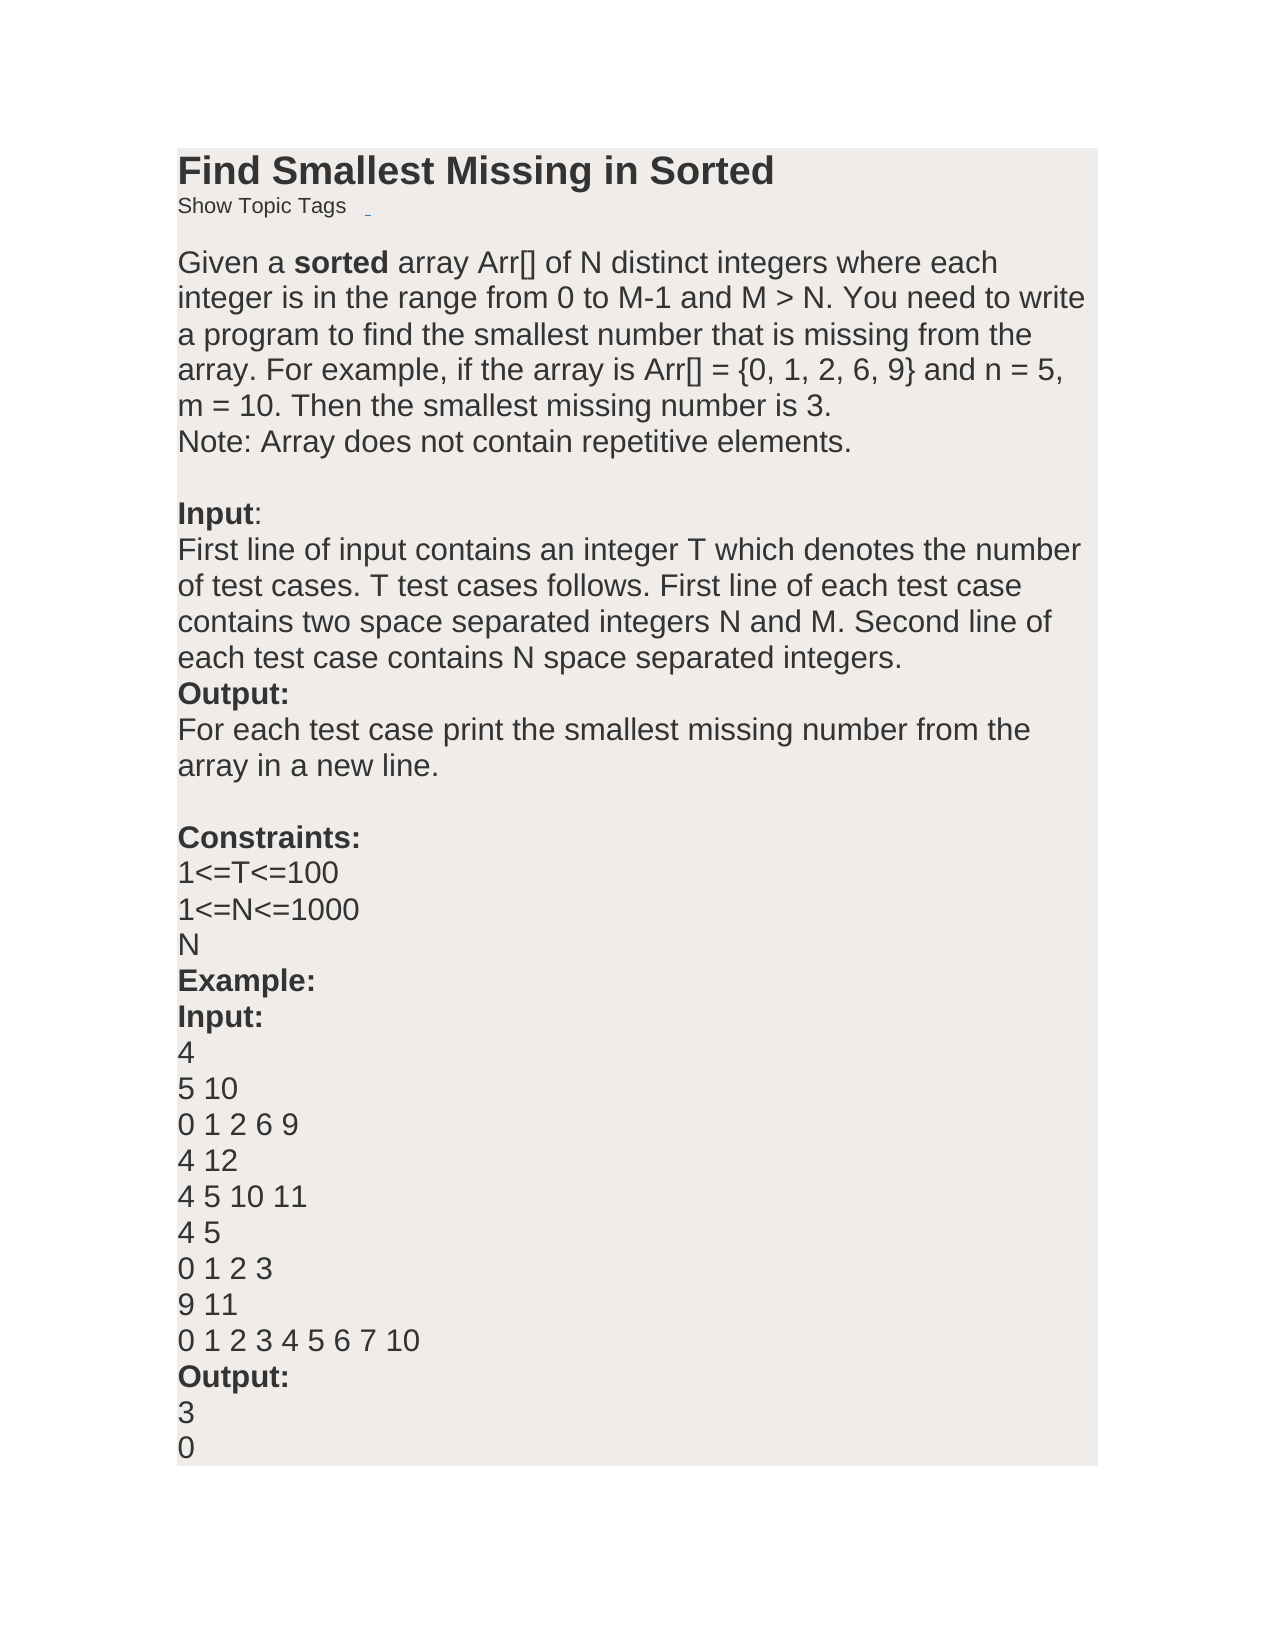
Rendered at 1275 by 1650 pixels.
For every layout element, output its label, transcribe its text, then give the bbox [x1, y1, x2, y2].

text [177, 244, 1098, 1466]
text Find Smallest Missing in Sorted [177, 148, 1098, 193]
text Show Topic Tags [177, 193, 1098, 218]
